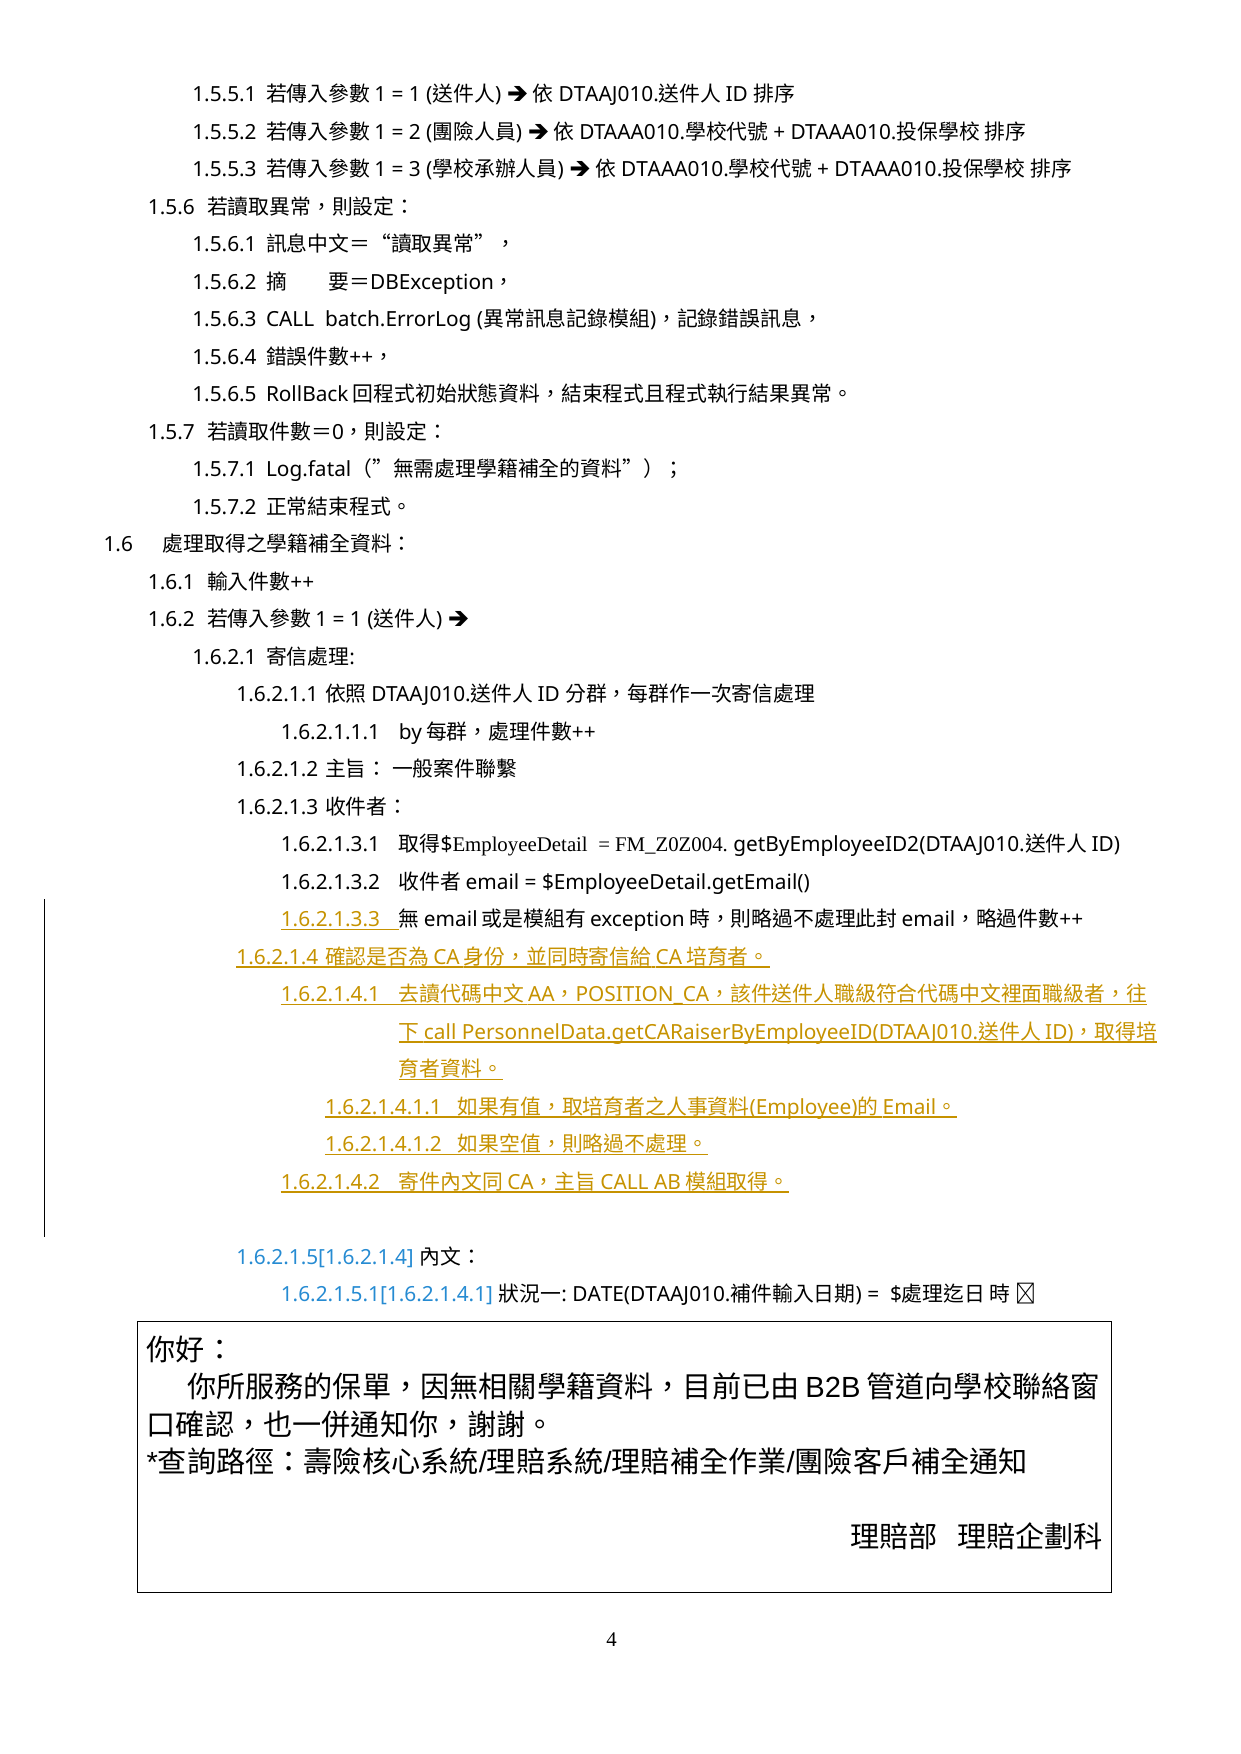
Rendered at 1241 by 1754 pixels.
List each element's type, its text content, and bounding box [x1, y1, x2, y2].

list 若傳入參數1 = 2 (團險人員) 依 DTAAA010.學校代號 + DTAAA010.投保學校 排序 [192, 112, 1163, 149]
list RollBack回程式初始狀態資料，結束程式且程式執行結果異常。 [192, 374, 1163, 412]
list 取得$EmployeeDetail = FM_Z0Z004. getByEmployeeID2(DTAAJ010.送件人ID) [281, 824, 1163, 862]
list 輸入件數++ [148, 562, 1163, 599]
list 正常結束程式。 [192, 487, 1163, 524]
list 主旨： 一般案件聯繫 [236, 749, 1163, 787]
list 錯誤件數++， [192, 337, 1163, 374]
list 內文： [236, 1237, 1163, 1274]
list 若傳入參數1 = 3 (學校承辦人員) 依 DTAAA010.學校代號 + DTAAA010.投保學校 排序 [192, 149, 1163, 187]
list 若讀取異常，則設定： [148, 187, 1163, 224]
list 依照 DTAAJ010.送件人ID 分群，每群作一次寄信處理 [236, 674, 1163, 712]
list 訊息中文＝“讀取異常”， [192, 224, 1163, 262]
list by每群，處理件數++ [281, 712, 1163, 749]
list 若傳入參數1 = 1 (送件人) 依 DTAAJ010.送件人ID 排序 [192, 74, 1163, 112]
list 處理取得之學籍補全資料： [103, 524, 1163, 562]
list 摘 要＝DBException， [192, 262, 1163, 299]
list 收件者： [236, 787, 1163, 824]
list Log.fatal（”無需處理學籍補全的資料”）； [192, 449, 1163, 487]
list 若讀取件數＝0，則設定： [148, 412, 1163, 449]
list 收件者email = $EmployeeDetail.getEmail() [281, 862, 1163, 899]
list 無email或是模組有exception時，則略過不處理此封email，略過件數++ [281, 899, 1163, 937]
list 寄信處理: [192, 637, 1163, 674]
list 狀況一: DATE(DTAAJ010.補件輸入日期) = $處理迄日 時 [281, 1274, 1163, 1312]
list CALL batch.ErrorLog (異常訊息記錄模組)，記錄錯誤訊息， [192, 299, 1163, 337]
list 若傳入參數1 = 1 (送件人) [148, 599, 1163, 637]
